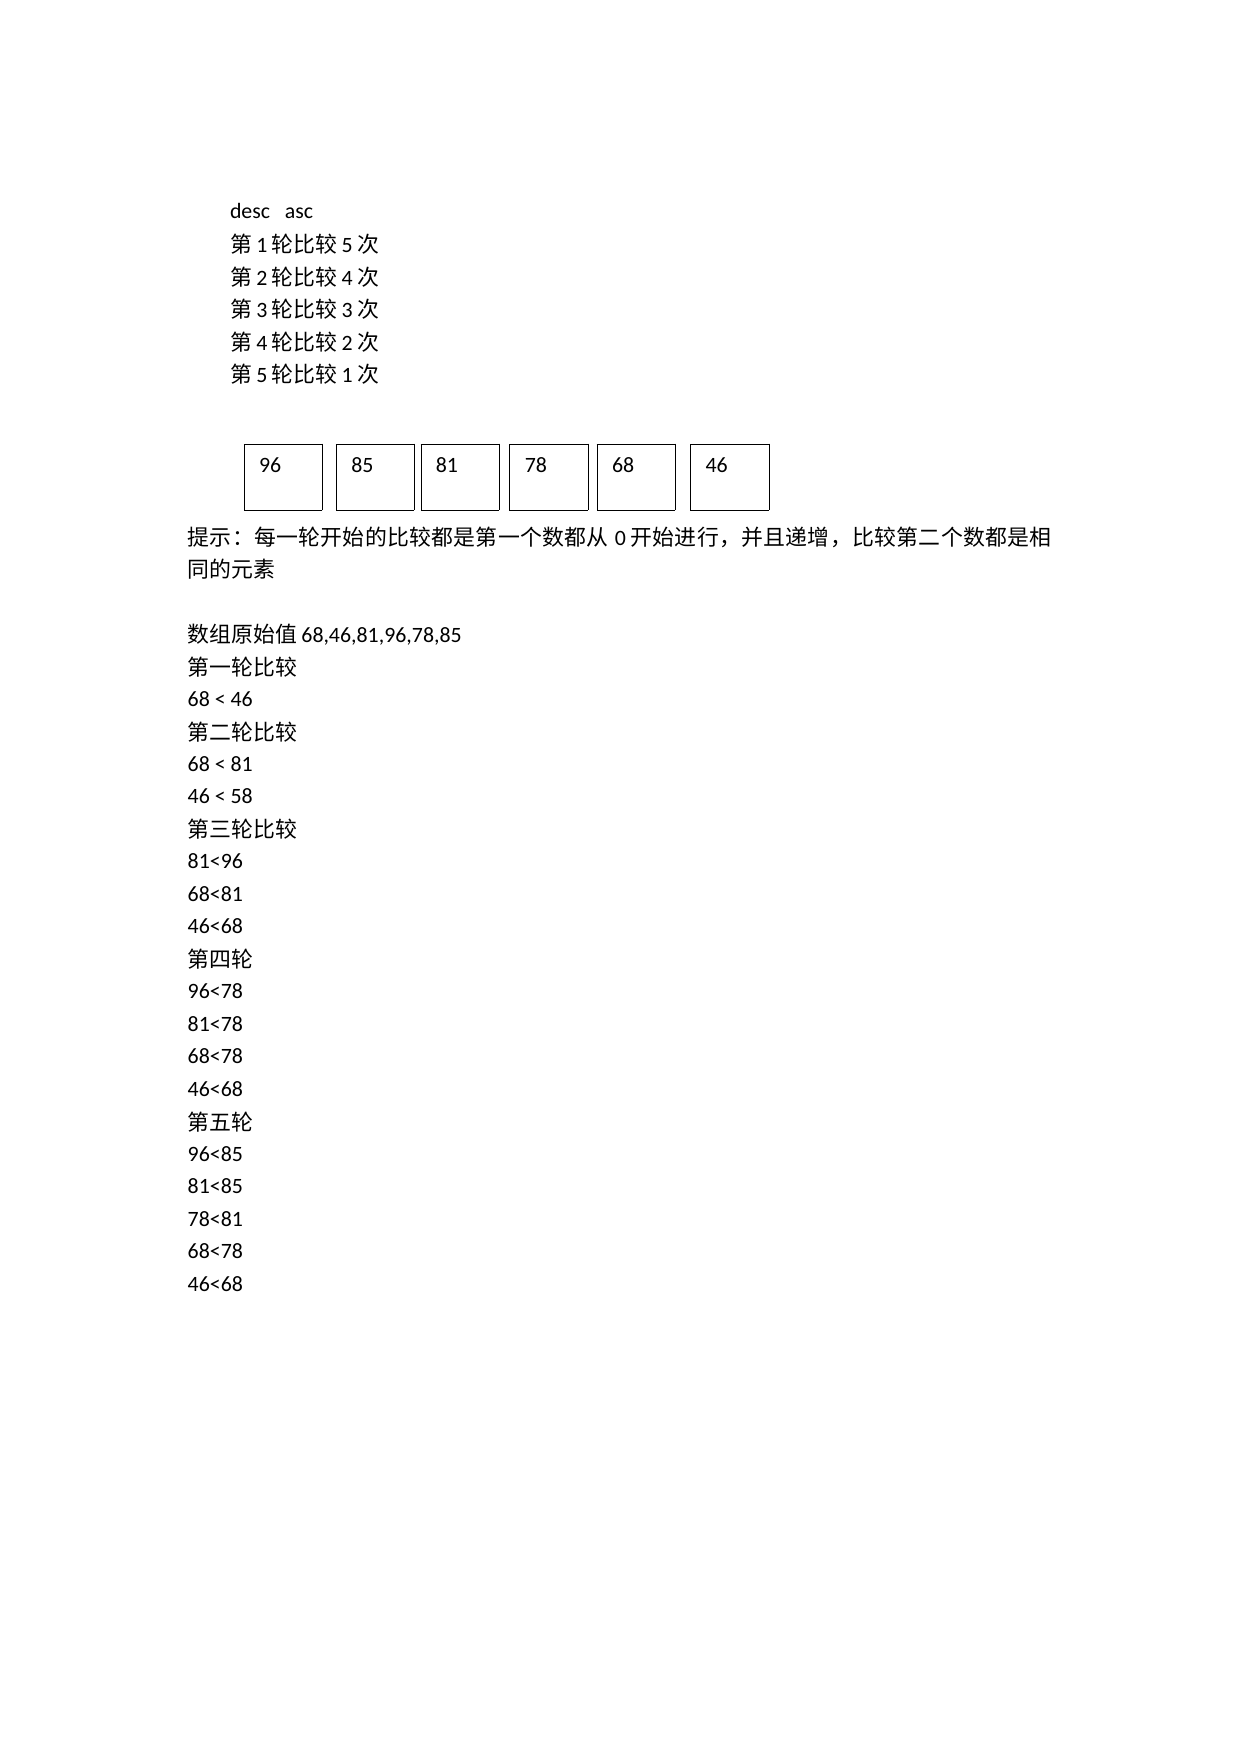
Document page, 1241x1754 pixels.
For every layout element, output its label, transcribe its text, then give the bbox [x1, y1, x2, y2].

text desc asc [187, 194, 1053, 227]
text 第四轮 [187, 942, 1053, 974]
text 81<85 [187, 1169, 1053, 1202]
text 96<78 [187, 974, 1053, 1007]
text 81<96 [187, 844, 1053, 877]
text 46 < 58 [187, 779, 1053, 812]
text 68<78 [187, 1234, 1053, 1267]
text 第三轮比较 [187, 812, 1053, 844]
text 数组原始值68,46,81,96,78,85 [187, 617, 1053, 649]
text 96<85 [187, 1137, 1053, 1169]
text 46<68 [187, 1267, 1053, 1299]
text 第5轮比较1次 [187, 357, 1053, 389]
text 第3轮比较3次 [187, 292, 1053, 324]
text 68 < 81 [187, 747, 1053, 779]
text 第五轮 [187, 1104, 1053, 1137]
text 46<68 [187, 1072, 1053, 1104]
text 第2轮比较4次 [187, 259, 1053, 292]
text 第二轮比较 [187, 714, 1053, 747]
text 提示：每一轮开始的比较都是第一个数都从0开始进行，并且递增，比较第二个数都是相同的元素 [187, 519, 1053, 584]
text 46<68 [187, 909, 1053, 942]
text 第一轮比较 [187, 649, 1053, 682]
text 第4轮比较2次 [187, 324, 1053, 357]
text 81<78 [187, 1007, 1053, 1039]
text 78<81 [187, 1202, 1053, 1234]
text 第1轮比较5次 [187, 227, 1053, 259]
text 68<78 [187, 1039, 1053, 1072]
text 68<81 [187, 877, 1053, 909]
text 68 < 46 [187, 682, 1053, 714]
